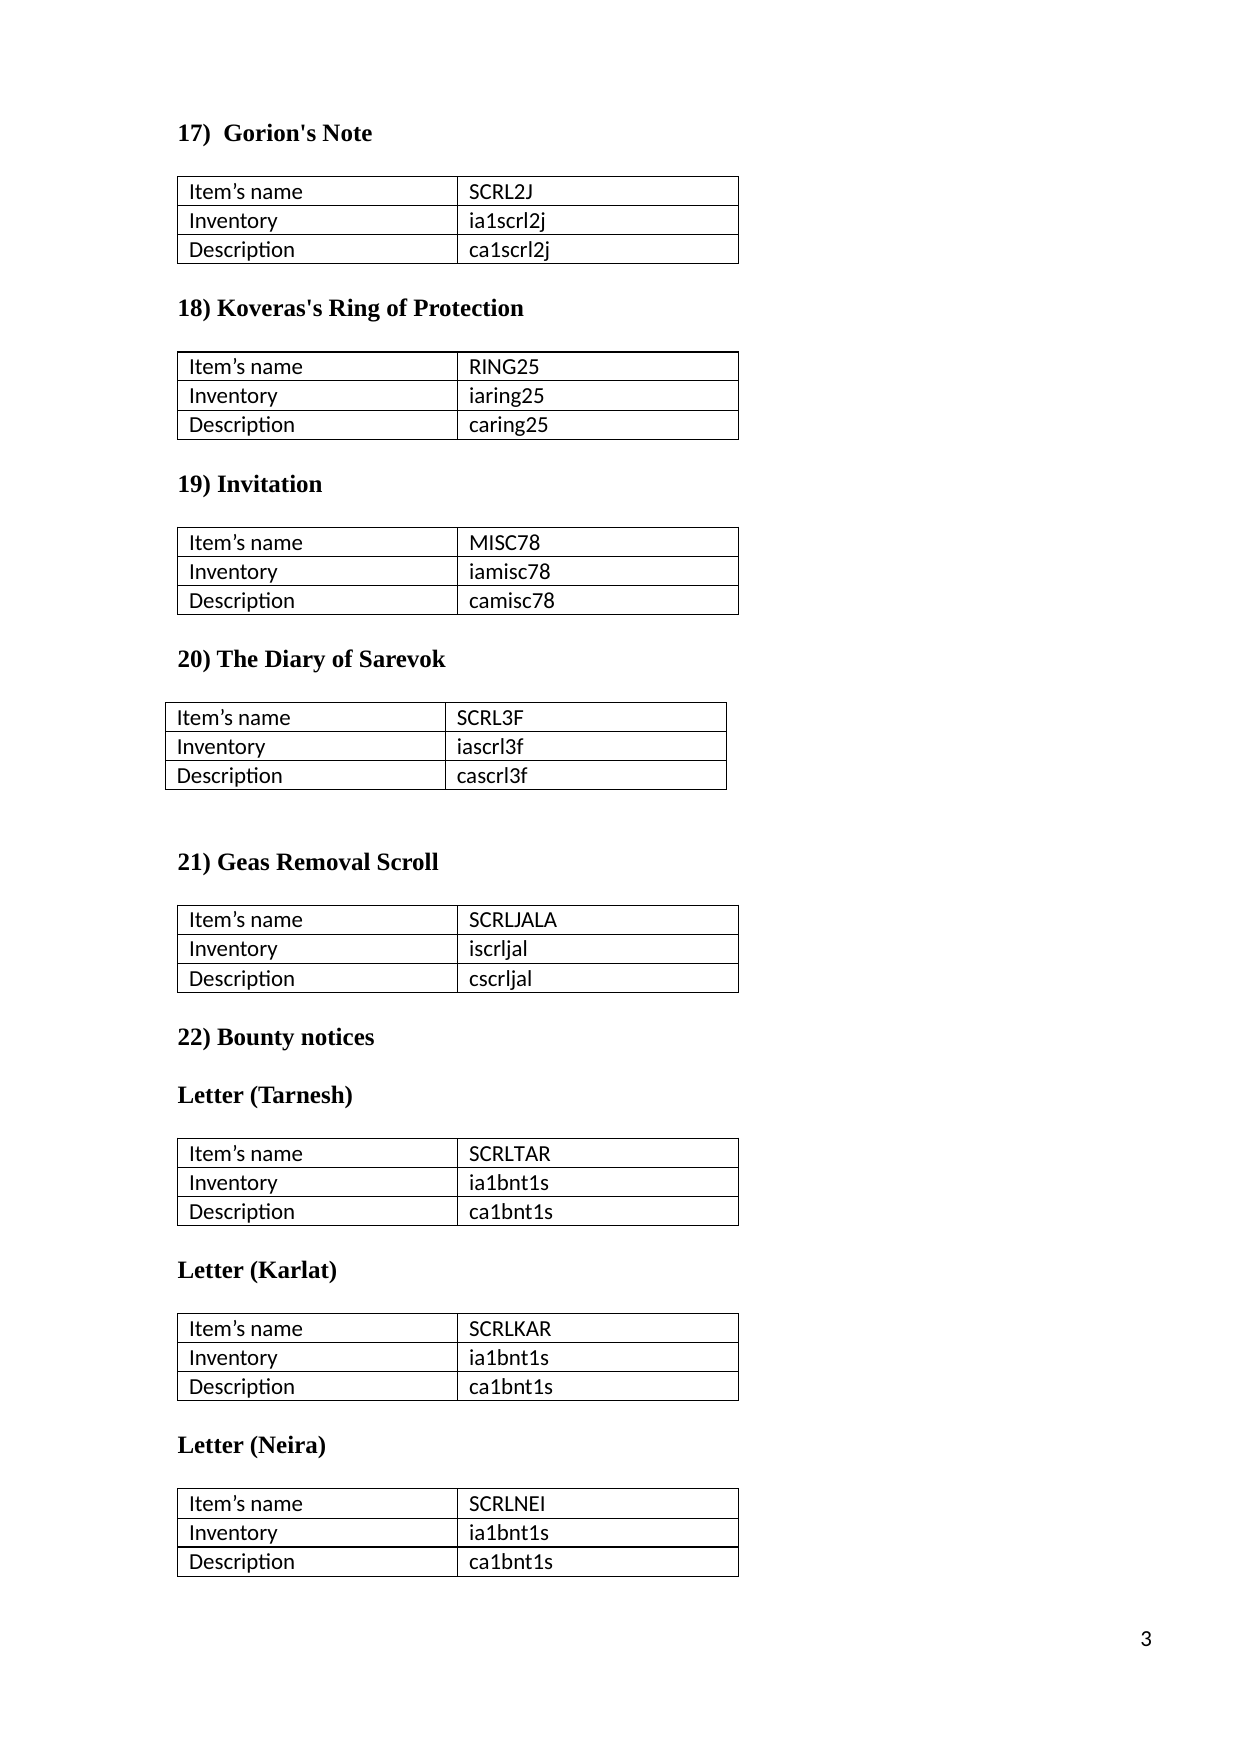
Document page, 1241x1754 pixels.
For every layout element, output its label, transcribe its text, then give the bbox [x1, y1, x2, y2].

table_header MISC78 [458, 528, 738, 556]
table_cell iamisc78 [458, 557, 738, 585]
table_cell Description [178, 411, 457, 438]
subtitle 19) Invitation [177, 469, 1152, 497]
table_cell сscrljal [458, 964, 738, 992]
table_header Item’s name [166, 703, 445, 731]
table_cell Inventory [178, 935, 457, 963]
table_header Item’s name [178, 528, 457, 556]
table_cell ca1bnt1s [458, 1372, 738, 1400]
table_header Item’s name [178, 353, 457, 380]
table_cell Description [178, 964, 457, 992]
subtitle Letter (Tarnesh) [177, 1080, 1152, 1108]
subtitle 22) Bounty notices [177, 1022, 1152, 1051]
table_header RING25 [458, 353, 738, 380]
table_header SCRLTAR [458, 1139, 738, 1167]
table_cell Inventory [178, 206, 457, 234]
table_cell ca1bnt1s [458, 1197, 738, 1225]
table_cell Inventory [178, 1519, 457, 1546]
table_cell Inventory [178, 1343, 457, 1371]
table_cell ca1scrl2j [458, 235, 738, 263]
table_cell ia1bnt1s [458, 1168, 738, 1196]
table_cell Inventory [178, 381, 457, 409]
table_header Item’s name [178, 906, 457, 933]
table_cell ia1bnt1s [458, 1519, 738, 1546]
table_cell iascrl3f [446, 732, 726, 760]
table_cell Description [166, 761, 445, 789]
table_cell cascrl3f [446, 761, 726, 789]
subtitle Letter (Neira) [177, 1430, 1152, 1459]
table_header SCRL2J [458, 177, 738, 205]
table_header SCRL3F [446, 703, 726, 731]
table_cell camisc78 [458, 586, 738, 614]
table_cell ia1bnt1s [458, 1343, 738, 1371]
table_header Item’s name [178, 1314, 457, 1342]
table_header SCRLJALA [458, 906, 738, 933]
subtitle 18) Koveras's Ring of Protection [177, 293, 1152, 322]
table_cell ca1bnt1s [458, 1548, 738, 1576]
table_header Item’s name [178, 1489, 457, 1517]
subtitle Letter (Karlat) [177, 1255, 1152, 1284]
table_header SCRLNEI [458, 1489, 738, 1517]
subtitle 17) Gorion's Note [177, 118, 1152, 147]
table_cell Inventory [178, 557, 457, 585]
table_cell iscrljal [458, 935, 738, 963]
subtitle 20) The Diary of Sarevok [177, 644, 1152, 673]
table_header Item’s name [178, 1139, 457, 1167]
table_cell caring25 [458, 411, 738, 438]
table_cell iaring25 [458, 381, 738, 409]
table_cell ia1scrl2j [458, 206, 738, 234]
table_cell Inventory [178, 1168, 457, 1196]
table_header Item’s name [178, 177, 457, 205]
subtitle 21) Geas Removal Scroll [177, 847, 1152, 875]
table_cell Inventory [166, 732, 445, 760]
table_cell Description [178, 1548, 457, 1576]
table_header SCRLKAR [458, 1314, 738, 1342]
table_cell Description [178, 1197, 457, 1225]
table_cell Description [178, 235, 457, 263]
table_cell Description [178, 586, 457, 614]
table_cell Description [178, 1372, 457, 1400]
